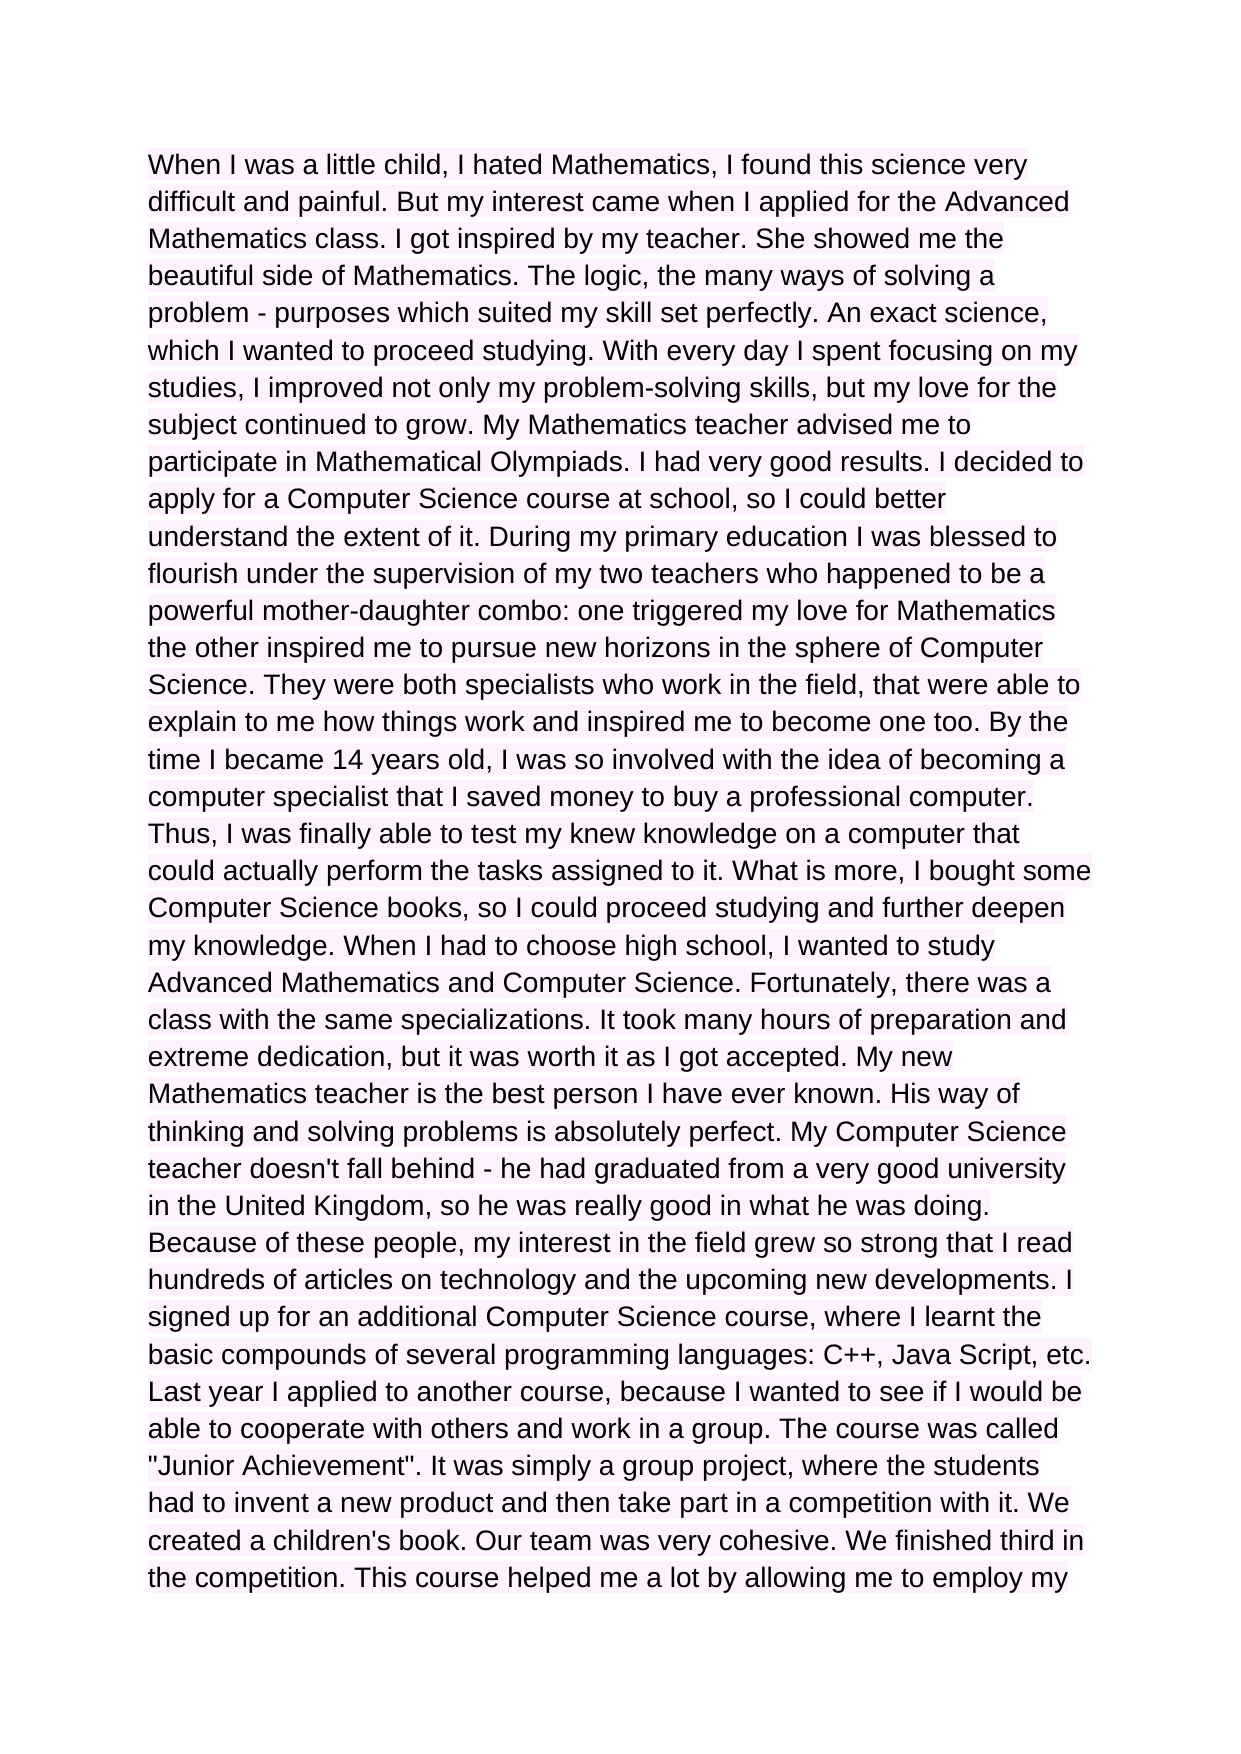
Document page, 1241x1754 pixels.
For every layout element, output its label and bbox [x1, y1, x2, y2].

text [148, 148, 1093, 1593]
